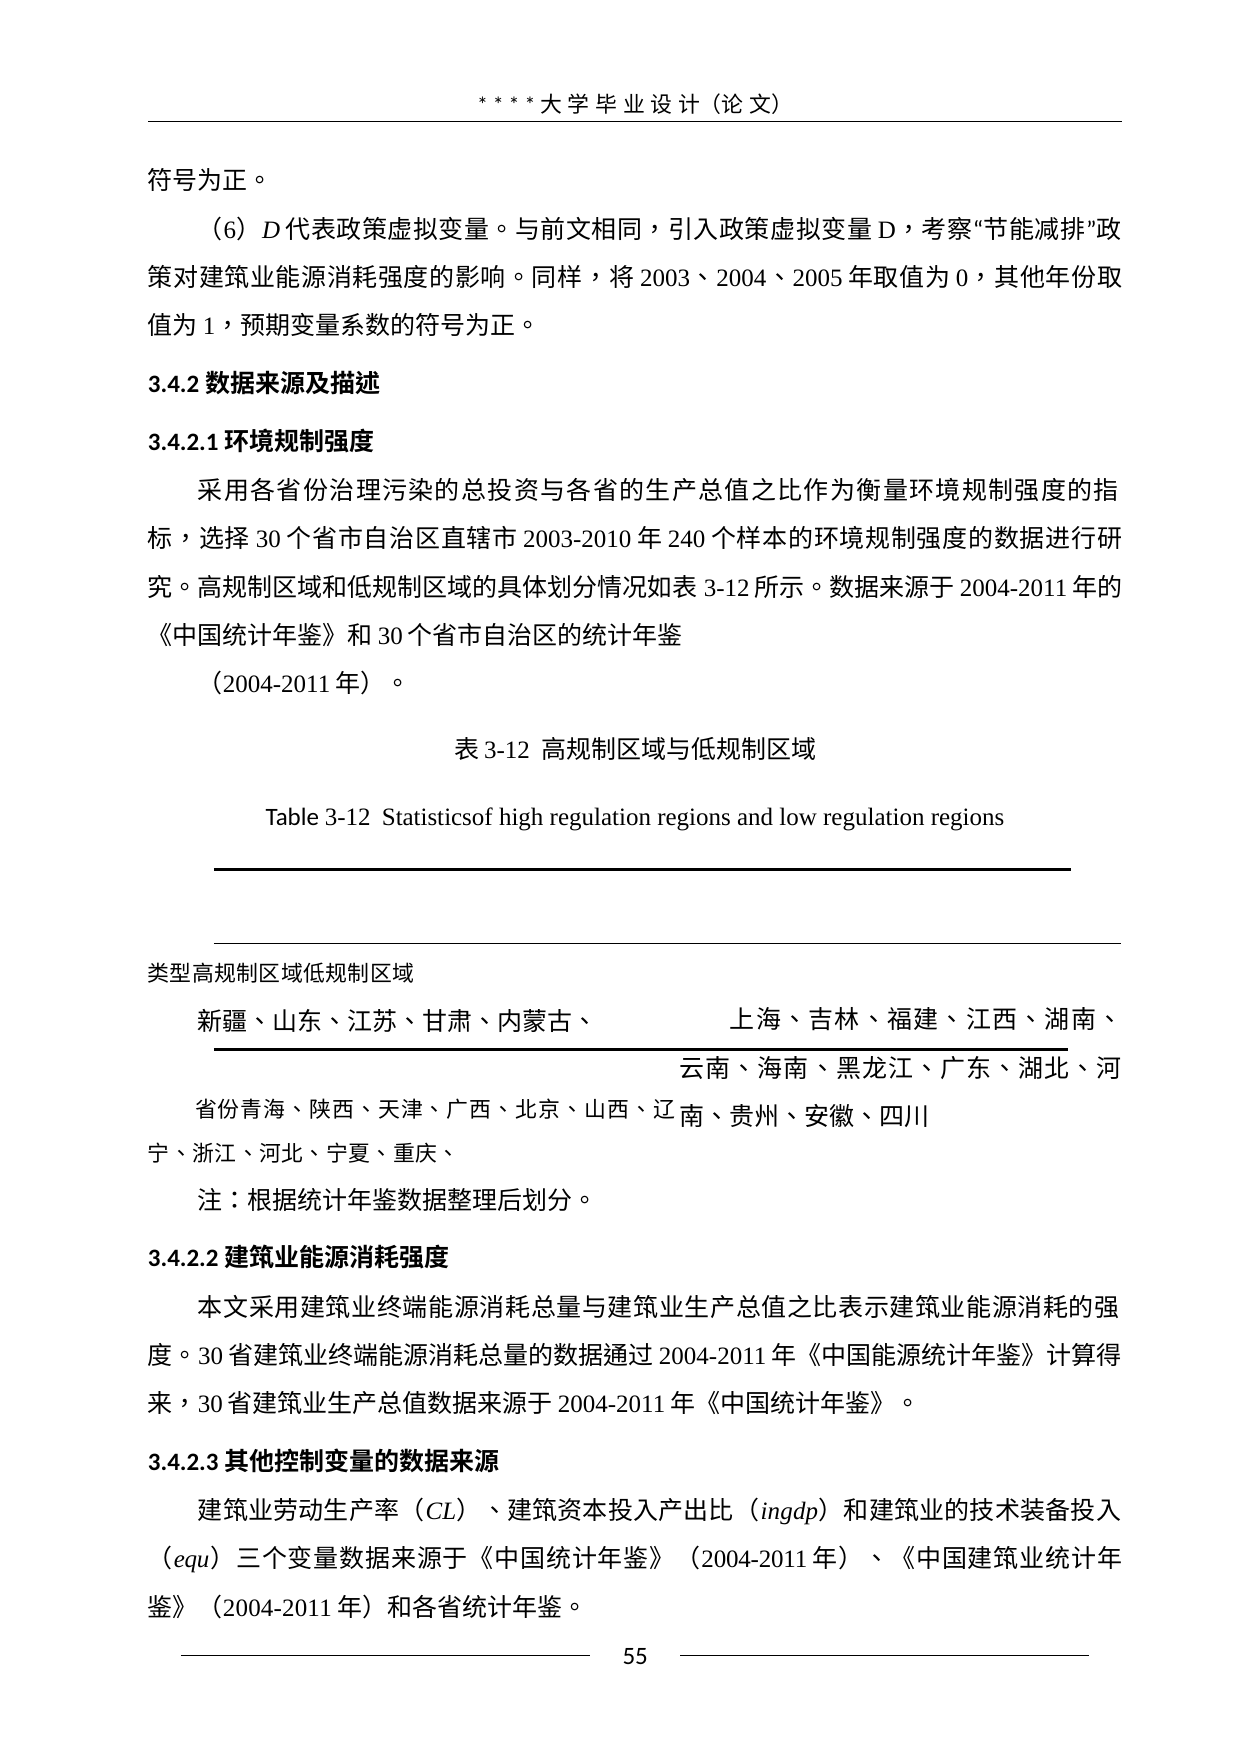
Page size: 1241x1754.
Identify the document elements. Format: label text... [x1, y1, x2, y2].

text 新疆、山东、江苏、甘肃、内蒙古、 [148, 988, 675, 1036]
subtitle 3.4.2.1 环境规制强度 [148, 423, 1122, 457]
text 建筑业劳动生产率（CL）、建筑资本投入产出比（ingdp）和建筑业的技术装备投入（equ）三个变量数据来源于《中国统计年鉴》（2004-2011年）、《中国建筑业统计年鉴》（2004-2011年）和各省统计年鉴。 [148, 1477, 1122, 1622]
text 省份青海、陕西、天津、广西、北京、山西、辽宁、浙江、河北、宁夏、重庆、 [148, 1080, 675, 1167]
text 上海、吉林、福建、江西、湖南、云南、海南、黑龙江、广东、湖北、河南、贵州、安徽、四川 [679, 988, 1122, 1133]
subtitle 3.4.2.3 其他控制变量的数据来源 [148, 1443, 1122, 1477]
text （6）D代表政策虚拟变量。与前文相同，引入政策虚拟变量D，考察“节能减排”政策对建筑业能源消耗强度的影响。同样，将2003、2004、2005年取值为0，其他年份取值为1，预期变量系数的符号为正。 [148, 196, 1122, 341]
subtitle 3.4.2.2 建筑业能源消耗强度 [148, 1240, 1122, 1274]
text 注：根据统计年鉴数据整理后划分。 [148, 1167, 1122, 1216]
subtitle 3.4.2 数据来源及描述 [148, 365, 1122, 399]
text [148, 148, 1122, 196]
text （2004-2011年）。 [148, 651, 1122, 699]
text Table 3-12 Statisticsof high regulation regions and low regulation regions [148, 799, 1122, 832]
text 类型高规制区域低规制区域 [148, 900, 1122, 988]
text 采用各省份治理污染的总投资与各省的生产总值之比作为衡量环境规制强度的指标，选择30个省市自治区直辖市2003-2010年240个样本的环境规制强度的数据进行研究。高规制区域和低规制区域的具体划分情况如表3-12所示。数据来源于2004-2011年的《中国统计年鉴》和30个省市自治区的统计年鉴 [148, 457, 1122, 651]
text 表3-12 高规制区域与低规制区域 [148, 732, 1122, 766]
text 本文采用建筑业终端能源消耗总量与建筑业生产总值之比表示建筑业能源消耗的强度。30省建筑业终端能源消耗总量的数据通过2004-2011年《中国能源统计年鉴》计算得来，30省建筑业生产总值数据来源于2004-2011年《中国统计年鉴》。 [148, 1274, 1122, 1419]
